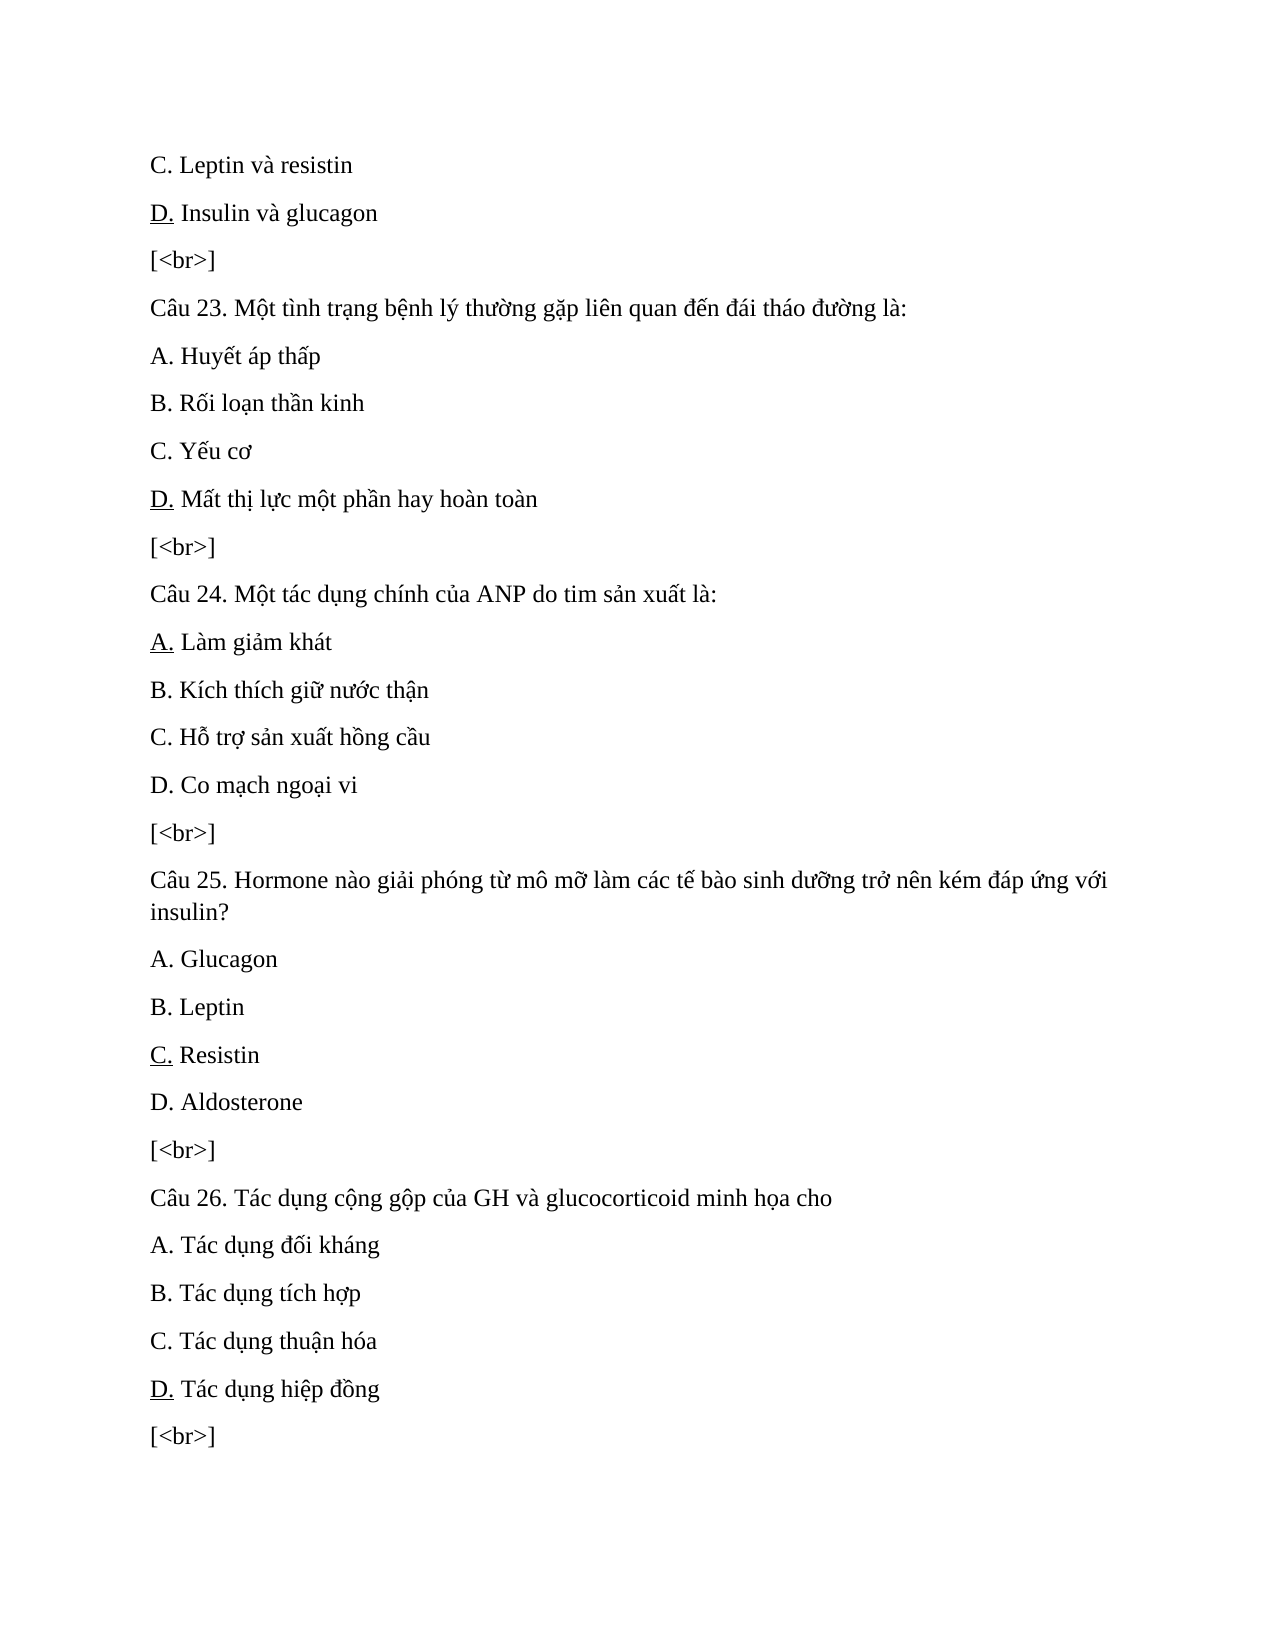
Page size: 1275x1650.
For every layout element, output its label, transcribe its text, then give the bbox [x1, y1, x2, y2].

text D. Aldosterone [150, 1087, 1125, 1116]
text B. Tác dụng tích hợp [150, 1278, 1125, 1307]
text Câu 25. Hormone nào giải phóng từ mô mỡ làm các tế bào sinh dưỡng trở nên kém đáp ứng với insulin? [150, 866, 1125, 925]
text [<br>] [150, 1421, 1125, 1450]
text Câu 26. Tác dụng cộng gộp của GH và glucocorticoid minh họa cho [150, 1183, 1125, 1212]
text [<br>] [150, 1135, 1125, 1164]
text Câu 24. Một tác dụng chính của ANP do tim sản xuất là: [150, 579, 1125, 608]
text A. Glucagon [150, 944, 1125, 973]
text C. Hỗ trợ sản xuất hồng cầu [150, 722, 1125, 751]
text A. Làm giảm khát [150, 627, 1125, 656]
text [<br>] [150, 818, 1125, 847]
text A. Tác dụng đối kháng [150, 1231, 1125, 1259]
text C. Leptin và resistin [150, 150, 1125, 179]
text Câu 23. Một tình trạng bệnh lý thường gặp liên quan đến đái tháo đường là: [150, 293, 1125, 322]
text [<br>] [150, 532, 1125, 560]
text B. Kích thích giữ nước thận [150, 675, 1125, 703]
text D. Insulin và glucagon [150, 198, 1125, 226]
text D. Mất thị lực một phần hay hoàn toàn [150, 484, 1125, 513]
text C. Yếu cơ [150, 436, 1125, 465]
text D. Tác dụng hiệp đồng [150, 1374, 1125, 1402]
text [<br>] [150, 245, 1125, 274]
text A. Huyết áp thấp [150, 341, 1125, 369]
text C. Tác dụng thuận hóa [150, 1326, 1125, 1355]
text B. Rối loạn thần kinh [150, 388, 1125, 417]
text B. Leptin [150, 992, 1125, 1021]
text D. Co mạch ngoại vi [150, 770, 1125, 799]
text C. Resistin [150, 1040, 1125, 1068]
